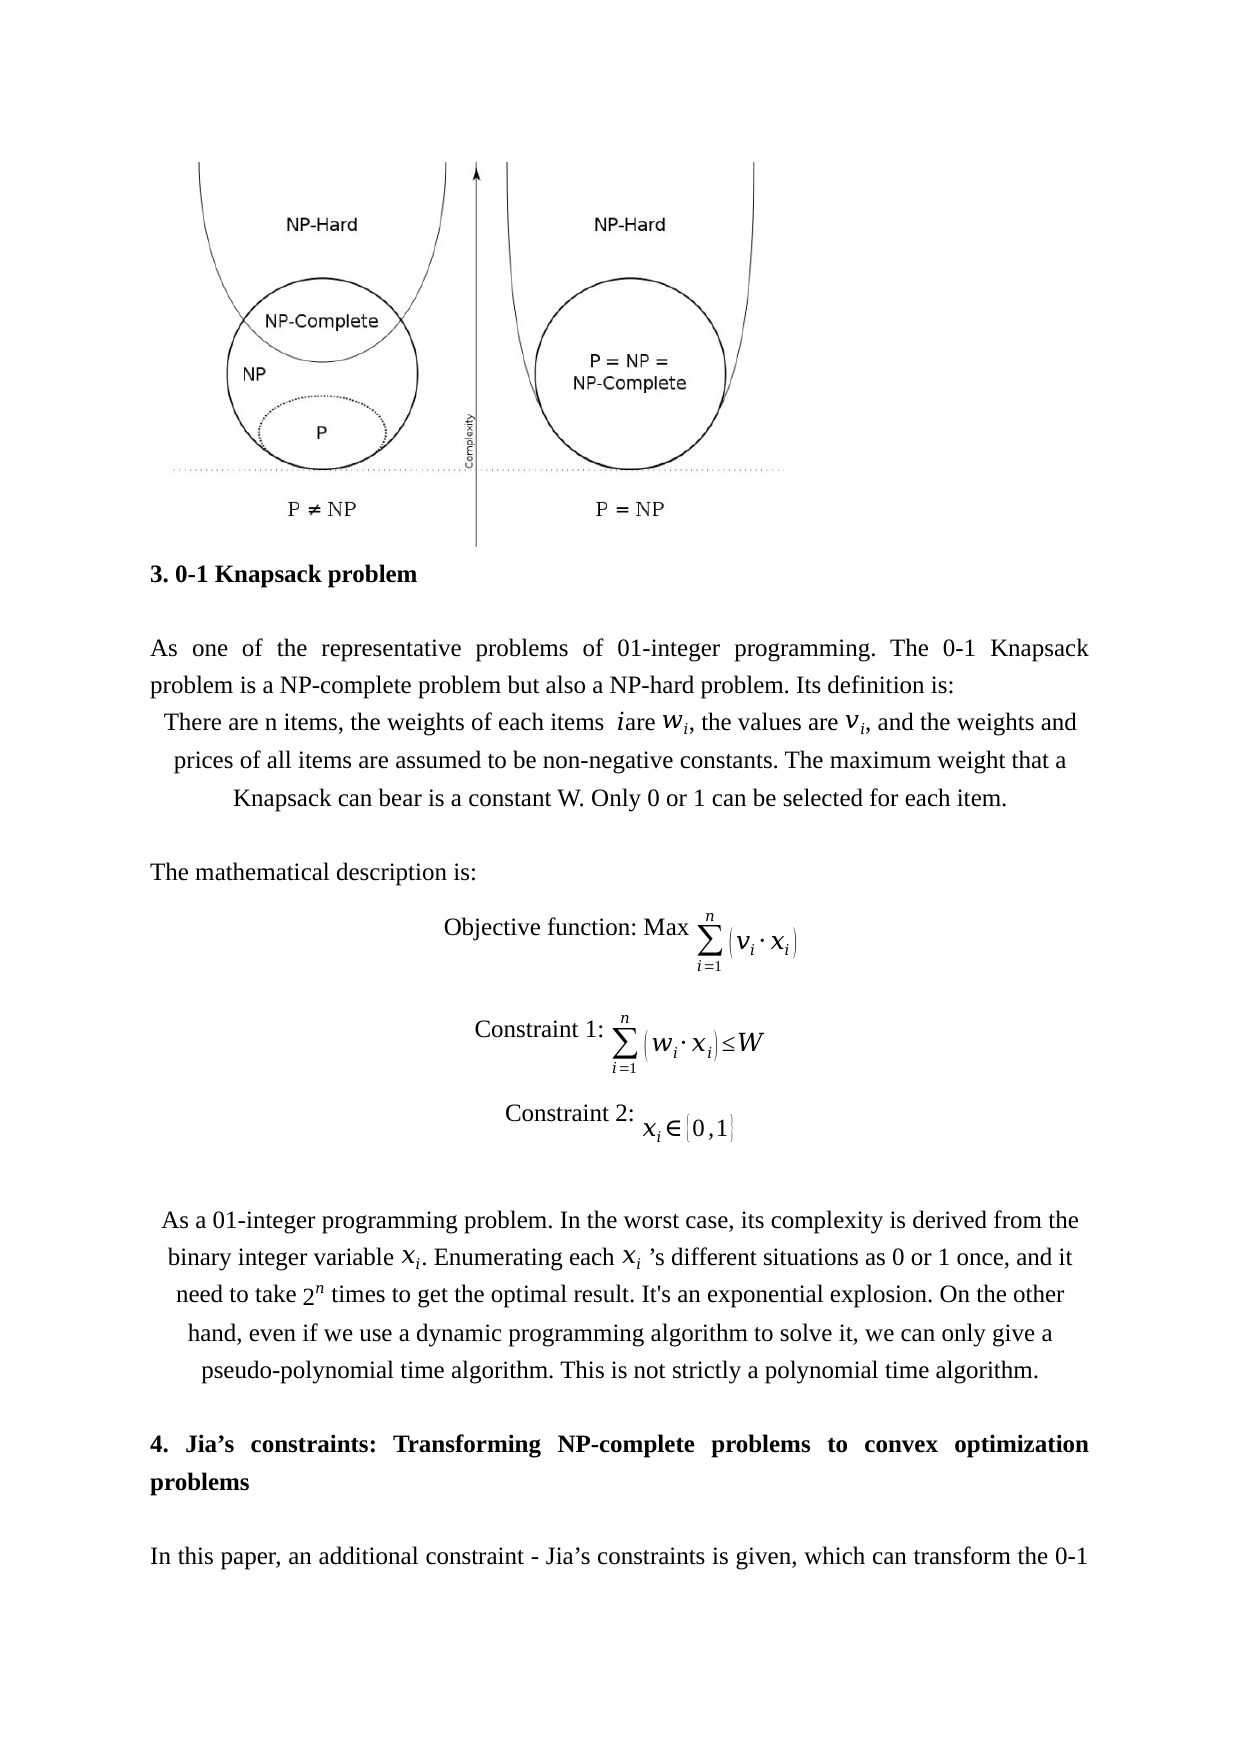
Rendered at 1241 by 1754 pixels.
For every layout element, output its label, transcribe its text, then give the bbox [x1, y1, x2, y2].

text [150, 1539, 1090, 1572]
text There are n items, the weights of each items are , the values are , and the weights and prices of all items are assumed to be non-negative constants. The maximum weight that a Knapsack can bear is a constant W. Only 0 or 1 can be selected for each item. [150, 706, 1090, 813]
text Constraint 1: [150, 994, 1090, 1092]
text Objective function: Max [150, 892, 1090, 990]
text Constraint 2: [150, 1096, 1090, 1161]
text As one of the representative problems of 01-integer programming. The 0-1 Knapsack problem is a NP-complete problem but also a NP-hard problem. Its definition is: [150, 631, 1090, 701]
text The mathematical description is: [150, 855, 1090, 888]
text 3. 0-1 Knapsack problem [150, 557, 1090, 589]
text 4. Jia’s constraints: Transforming NP-complete problems to convex optimization problems [150, 1428, 1090, 1498]
text As a 01-integer programming problem. In the worst case, its complexity is derived from the binary integer variable . Enumerating each ’s different situations as 0 or 1 once, and it need to take times to get the optimal result. It's an exponential explosion. On the other hand, even if we use a dynamic programming algorithm to solve it, we can only give a pseudo-polynomial time algorithm. This is not strictly a polynomial time algorithm. [150, 1203, 1090, 1386]
